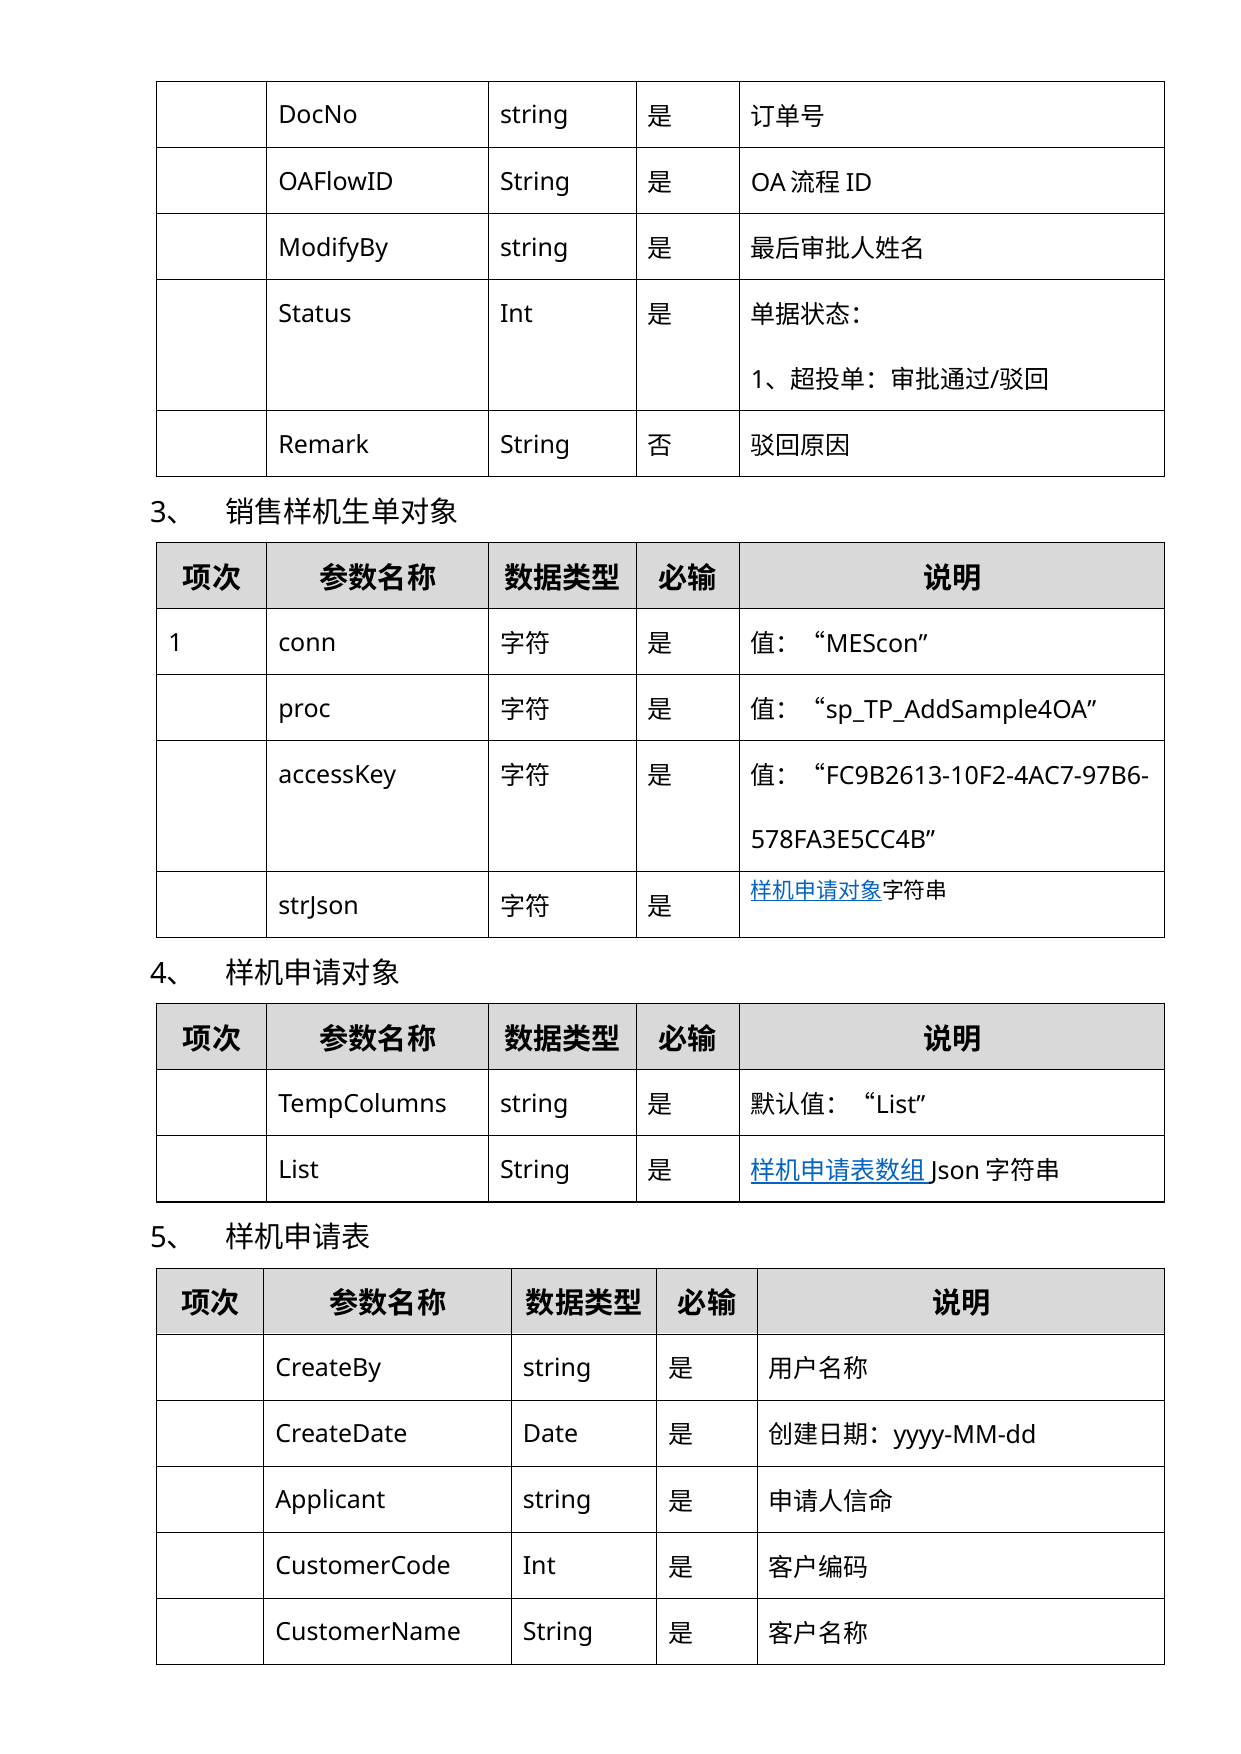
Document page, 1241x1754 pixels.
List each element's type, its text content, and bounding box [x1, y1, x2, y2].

table_cell string [489, 214, 636, 279]
table_header 必输 [637, 543, 739, 608]
table_cell [157, 280, 266, 410]
table_cell 值：“FC9B2613-10F2-4AC7-97B6-578FA3E5CC4B” [740, 741, 1164, 871]
table_cell 是 [637, 82, 739, 147]
table_cell [157, 1401, 263, 1466]
table_cell 是 [637, 872, 739, 937]
table_cell 字符 [489, 609, 636, 674]
table_cell string [512, 1467, 656, 1532]
table_cell [157, 1599, 263, 1664]
table_cell Int [512, 1533, 656, 1598]
table_cell 是 [657, 1467, 757, 1532]
table_cell DocNo [267, 82, 488, 147]
table_cell String [512, 1599, 656, 1664]
table_cell proc [267, 675, 488, 740]
table_cell [157, 872, 266, 937]
table_header 说明 [740, 543, 1164, 608]
table_cell 1 [157, 609, 266, 674]
table_cell 字符 [489, 675, 636, 740]
table_header 说明 [758, 1269, 1164, 1333]
table_cell 是 [657, 1401, 757, 1466]
table_cell Applicant [264, 1467, 511, 1532]
table_cell 是 [657, 1599, 757, 1664]
table_cell 用户名称 [758, 1335, 1164, 1399]
table_header 必输 [657, 1269, 757, 1333]
table_cell [157, 148, 266, 213]
table_cell 创建日期：yyyy-MM-dd [758, 1401, 1164, 1466]
table_cell 单据状态： 1、超投单：审批通过/驳回 [740, 280, 1164, 410]
table_cell OA流程ID [740, 148, 1164, 213]
table_cell TempColumns [267, 1070, 488, 1135]
table_cell 是 [637, 1070, 739, 1135]
table_cell string [489, 82, 636, 147]
table_cell 是 [657, 1533, 757, 1598]
table_cell 值：“MEScon” [740, 609, 1164, 674]
table_header 项次 [157, 543, 266, 608]
table_cell 最后审批人姓名 [740, 214, 1164, 279]
table_cell 订单号 [740, 82, 1164, 147]
table_header 数据类型 [489, 543, 636, 608]
table_header 参数名称 [267, 543, 488, 608]
table_cell 样机申请表数组Json字符串 [740, 1136, 1164, 1201]
table_cell Int [489, 280, 636, 410]
table_cell CreateBy [264, 1335, 511, 1399]
table_cell accessKey [267, 741, 488, 871]
table_cell Remark [267, 411, 488, 476]
table_cell Date [512, 1401, 656, 1466]
table_cell CustomerCode [264, 1533, 511, 1598]
table_cell 是 [637, 609, 739, 674]
table_cell 字符 [489, 872, 636, 937]
table_cell [157, 675, 266, 740]
table_cell 样机申请对象字符串 [740, 872, 1164, 937]
list 样机申请对象 [150, 938, 1165, 1003]
table_cell 默认值：“List” [740, 1070, 1164, 1135]
table_header 数据类型 [512, 1269, 656, 1333]
table_header 说明 [740, 1004, 1164, 1069]
table_cell [157, 1533, 263, 1598]
list 销售样机生单对象 [150, 477, 1165, 542]
table_cell CustomerName [264, 1599, 511, 1664]
table_cell string [489, 1070, 636, 1135]
table_cell [157, 1136, 266, 1201]
table_header 必输 [637, 1004, 739, 1069]
table_cell String [489, 1136, 636, 1201]
table_cell string [512, 1335, 656, 1399]
table_cell 值：“sp_TP_AddSample4OA” [740, 675, 1164, 740]
table_cell 是 [637, 148, 739, 213]
table_header 数据类型 [489, 1004, 636, 1069]
table_cell [157, 1070, 266, 1135]
table_cell 字符 [489, 741, 636, 871]
table_cell [157, 82, 266, 147]
table_cell Status [267, 280, 488, 410]
table_cell 驳回原因 [740, 411, 1164, 476]
table_header 项次 [157, 1269, 263, 1333]
table_cell OAFlowID [267, 148, 488, 213]
table_cell 申请人信命 [758, 1467, 1164, 1532]
list 样机申请表 [150, 1202, 1165, 1267]
table_cell [157, 1467, 263, 1532]
table_cell 是 [637, 214, 739, 279]
table_cell 是 [637, 741, 739, 871]
table_cell String [489, 148, 636, 213]
table_cell 是 [637, 280, 739, 410]
table_cell 是 [637, 675, 739, 740]
table_header 项次 [157, 1004, 266, 1069]
table_cell [157, 741, 266, 871]
table_cell [157, 214, 266, 279]
table_cell 是 [657, 1335, 757, 1399]
table_cell 是 [637, 1136, 739, 1201]
table_cell [157, 1335, 263, 1399]
table_header 参数名称 [267, 1004, 488, 1069]
table_cell 否 [637, 411, 739, 476]
table_cell strJson [267, 872, 488, 937]
table_cell 客户编码 [758, 1533, 1164, 1598]
table_header 参数名称 [264, 1269, 511, 1333]
table_cell String [489, 411, 636, 476]
table_cell 客户名称 [758, 1599, 1164, 1664]
table_cell ModifyBy [267, 214, 488, 279]
table_cell [157, 411, 266, 476]
table_cell CreateDate [264, 1401, 511, 1466]
table_cell List [267, 1136, 488, 1201]
table_cell conn [267, 609, 488, 674]
